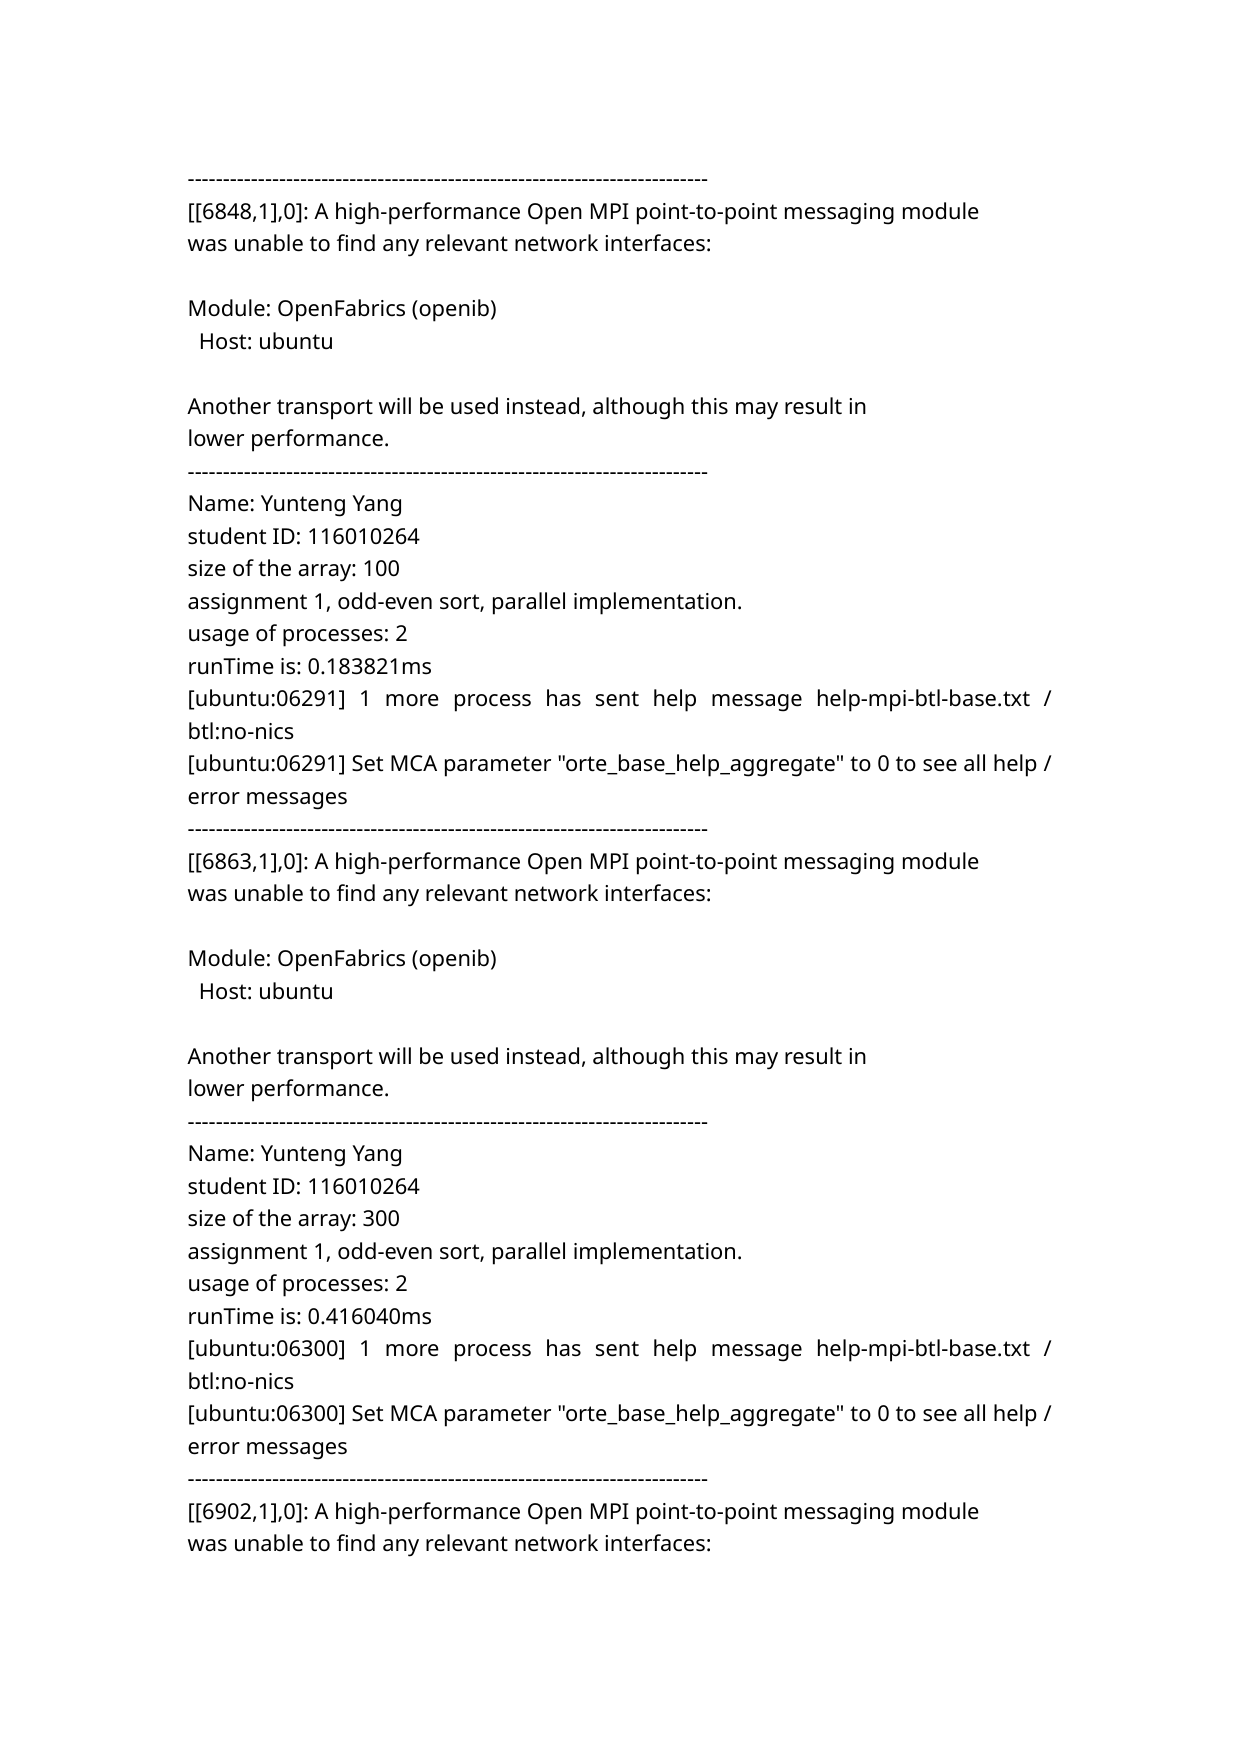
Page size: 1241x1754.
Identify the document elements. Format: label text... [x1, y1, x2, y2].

text [ubuntu:06300] Set MCA parameter "orte_base_help_aggregate" to 0 to see all help / error messages [187, 1397, 1053, 1462]
text [[6902,1],0]: A high-performance Open MPI point-to-point messaging module [187, 1494, 1053, 1527]
text [ubuntu:06300] 1 more process has sent help message help-mpi-btl-base.txt / btl:no-nics [187, 1332, 1053, 1397]
text -------------------------------------------------------------------------- [187, 162, 1053, 194]
text runTime is: 0.183821ms [187, 649, 1053, 682]
text was unable to find any relevant network interfaces: [187, 1527, 1053, 1559]
text was unable to find any relevant network interfaces: [187, 227, 1053, 259]
text size of the array: 100 [187, 552, 1053, 584]
text [[6848,1],0]: A high-performance Open MPI point-to-point messaging module [187, 194, 1053, 227]
text assignment 1, odd-even sort, parallel implementation. [187, 584, 1053, 617]
text was unable to find any relevant network interfaces: [187, 877, 1053, 909]
text Module: OpenFabrics (openib) [187, 292, 1053, 324]
text Another transport will be used instead, although this may result in [187, 389, 1053, 422]
text -------------------------------------------------------------------------- [187, 454, 1053, 487]
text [187, 1462, 1053, 1494]
text Another transport will be used instead, although this may result in [187, 1039, 1053, 1072]
text Name: Yunteng Yang [187, 1137, 1053, 1169]
text size of the array: 300 [187, 1202, 1053, 1234]
text lower performance. [187, 1072, 1053, 1104]
text student ID: 116010264 [187, 1169, 1053, 1202]
text runTime is: 0.416040ms [187, 1299, 1053, 1332]
text Name: Yunteng Yang [187, 487, 1053, 519]
text lower performance. [187, 422, 1053, 454]
text student ID: 116010264 [187, 519, 1053, 552]
text usage of processes: 2 [187, 1267, 1053, 1299]
text -------------------------------------------------------------------------- [187, 812, 1053, 844]
text assignment 1, odd-even sort, parallel implementation. [187, 1234, 1053, 1267]
text Host: ubuntu [187, 324, 1053, 357]
text usage of processes: 2 [187, 617, 1053, 649]
text -------------------------------------------------------------------------- [187, 1104, 1053, 1137]
text [ubuntu:06291] 1 more process has sent help message help-mpi-btl-base.txt / btl:no-nics [187, 682, 1053, 747]
text [ubuntu:06291] Set MCA parameter "orte_base_help_aggregate" to 0 to see all help / error messages [187, 747, 1053, 812]
text Module: OpenFabrics (openib) [187, 942, 1053, 974]
text Host: ubuntu [187, 974, 1053, 1007]
text [[6863,1],0]: A high-performance Open MPI point-to-point messaging module [187, 844, 1053, 877]
